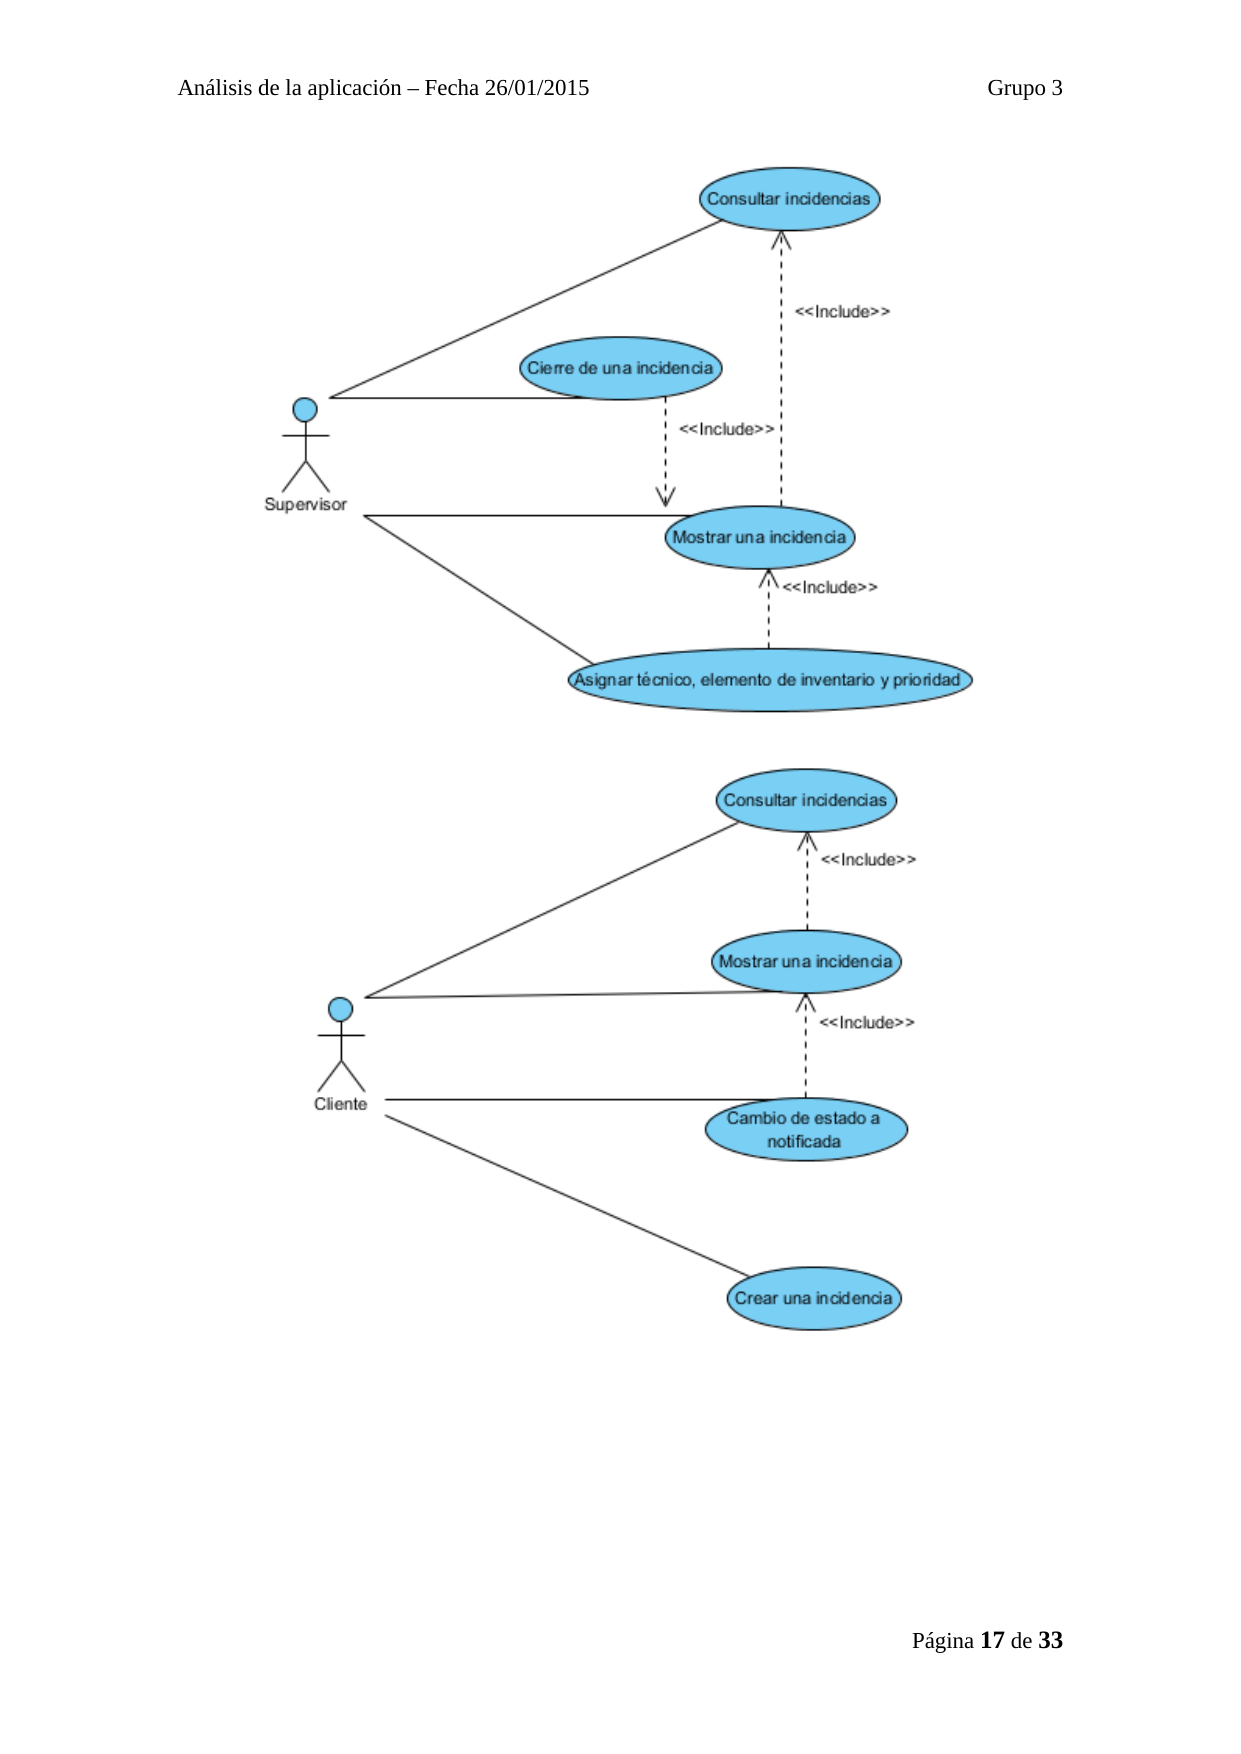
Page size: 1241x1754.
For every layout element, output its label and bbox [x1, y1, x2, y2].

picture [235, 147, 1006, 736]
picture [294, 753, 946, 1367]
